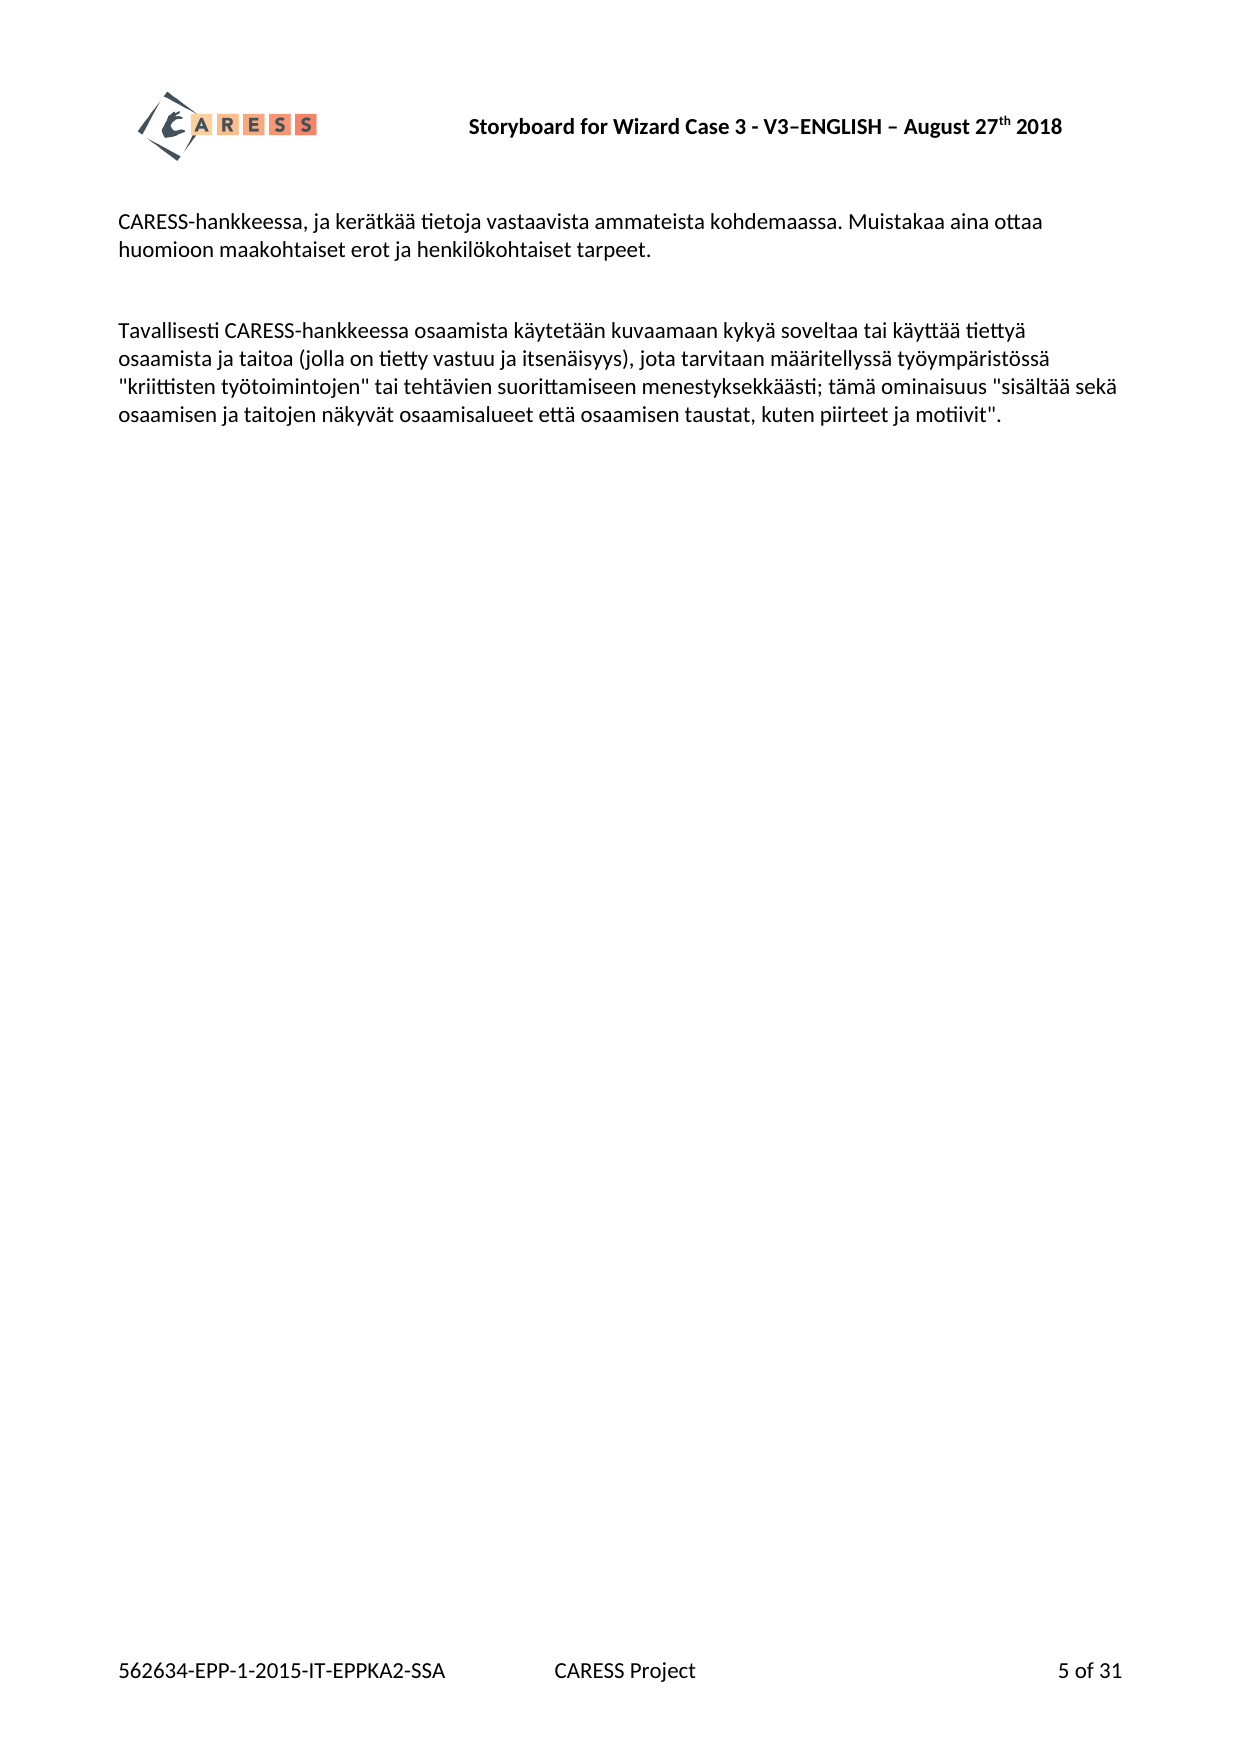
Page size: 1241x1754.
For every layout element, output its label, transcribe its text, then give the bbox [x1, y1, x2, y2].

text Tavallisesti CARESS-hankkeessa osaamista käytetään kuvaamaan kykyä soveltaa tai käyttää tiettyä osaamista ja taitoa (jolla on tietty vastuu ja itsenäisyys), jota tarvitaan määritellyssä työympäristössä "kriittisten työtoimintojen" tai tehtävien suorittamiseen menestyksekkäästi; tämä ominaisuus "sisältää sekä osaamisen ja taitojen näkyvät osaamisalueet että osaamisen taustat, kuten piirteet ja motiivit". [118, 316, 1122, 428]
picture [129, 86, 325, 167]
